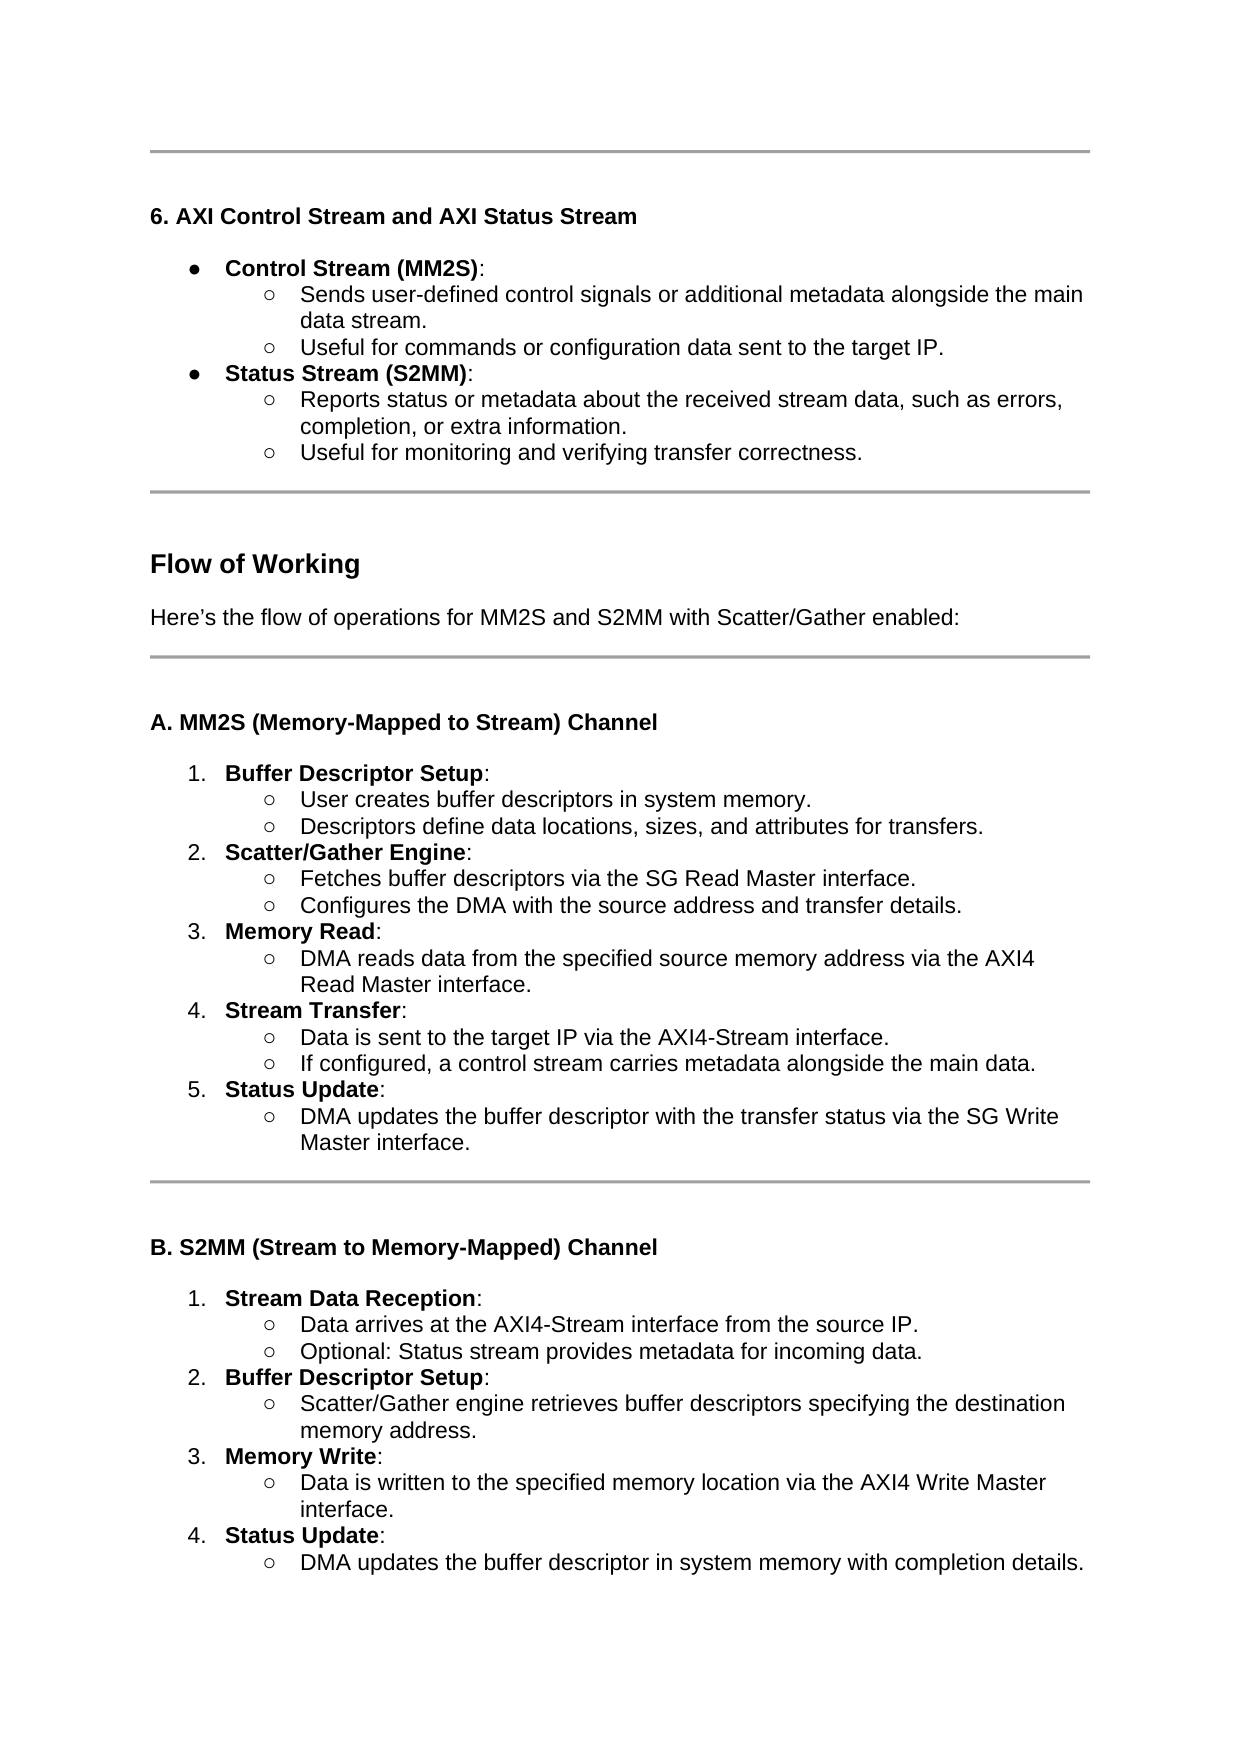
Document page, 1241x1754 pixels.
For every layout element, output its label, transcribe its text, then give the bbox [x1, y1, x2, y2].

subtitle A. MM2S (Memory-Mapped to Stream) Channel [150, 709, 1090, 735]
list Status Update: [187, 1522, 1090, 1548]
list Data is written to the specified memory location via the AXI4 Write Master interface. [262, 1469, 1090, 1522]
list Useful for monitoring and verifying transfer correctness. [262, 439, 1090, 465]
list Optional: Status stream provides metadata for incoming data. [262, 1338, 1090, 1364]
list Reports status or metadata about the received stream data, such as errors, completion, or extra information. [262, 386, 1090, 439]
text Here’s the flow of operations for MM2S and S2MM with Scatter/Gather enabled: [150, 604, 1090, 630]
list Memory Read: [187, 918, 1090, 944]
list Memory Write: [187, 1443, 1090, 1469]
list DMA updates the buffer descriptor with the transfer status via the SG Write Master interface. [262, 1103, 1090, 1155]
list DMA updates the buffer descriptor in system memory with completion details. [262, 1548, 1090, 1575]
list DMA reads data from the specified source memory address via the AXI4 Read Master interface. [262, 944, 1090, 997]
list Configures the DMA with the source address and transfer details. [262, 892, 1090, 918]
subtitle 6. AXI Control Stream and AXI Status Stream [150, 203, 1090, 229]
list Status Update: [187, 1076, 1090, 1103]
list Stream Data Reception: [187, 1285, 1090, 1311]
list Sends user-defined control signals or additional metadata alongside the main data stream. [262, 281, 1090, 334]
subtitle Flow of Working [150, 548, 1090, 579]
list Control Stream (MM2S): [187, 254, 1090, 281]
list Descriptors define data locations, sizes, and attributes for transfers. [262, 813, 1090, 839]
list Data is sent to the target IP via the AXI4-Stream interface. [262, 1023, 1090, 1050]
list Fetches buffer descriptors via the SG Read Master interface. [262, 865, 1090, 892]
list User creates buffer descriptors in system memory. [262, 786, 1090, 813]
list Scatter/Gather Engine: [187, 839, 1090, 865]
list Buffer Descriptor Setup: [187, 760, 1090, 786]
list If configured, a control stream carries metadata alongside the main data. [262, 1050, 1090, 1076]
list Buffer Descriptor Setup: [187, 1364, 1090, 1390]
subtitle B. S2MM (Stream to Memory-Mapped) Channel [150, 1233, 1090, 1260]
list Status Stream (S2MM): [187, 360, 1090, 386]
list Data arrives at the AXI4-Stream interface from the source IP. [262, 1311, 1090, 1338]
list Scatter/Gather engine retrieves buffer descriptors specifying the destination memory address. [262, 1390, 1090, 1443]
list Useful for commands or configuration data sent to the target IP. [262, 334, 1090, 360]
list Stream Transfer: [187, 997, 1090, 1023]
